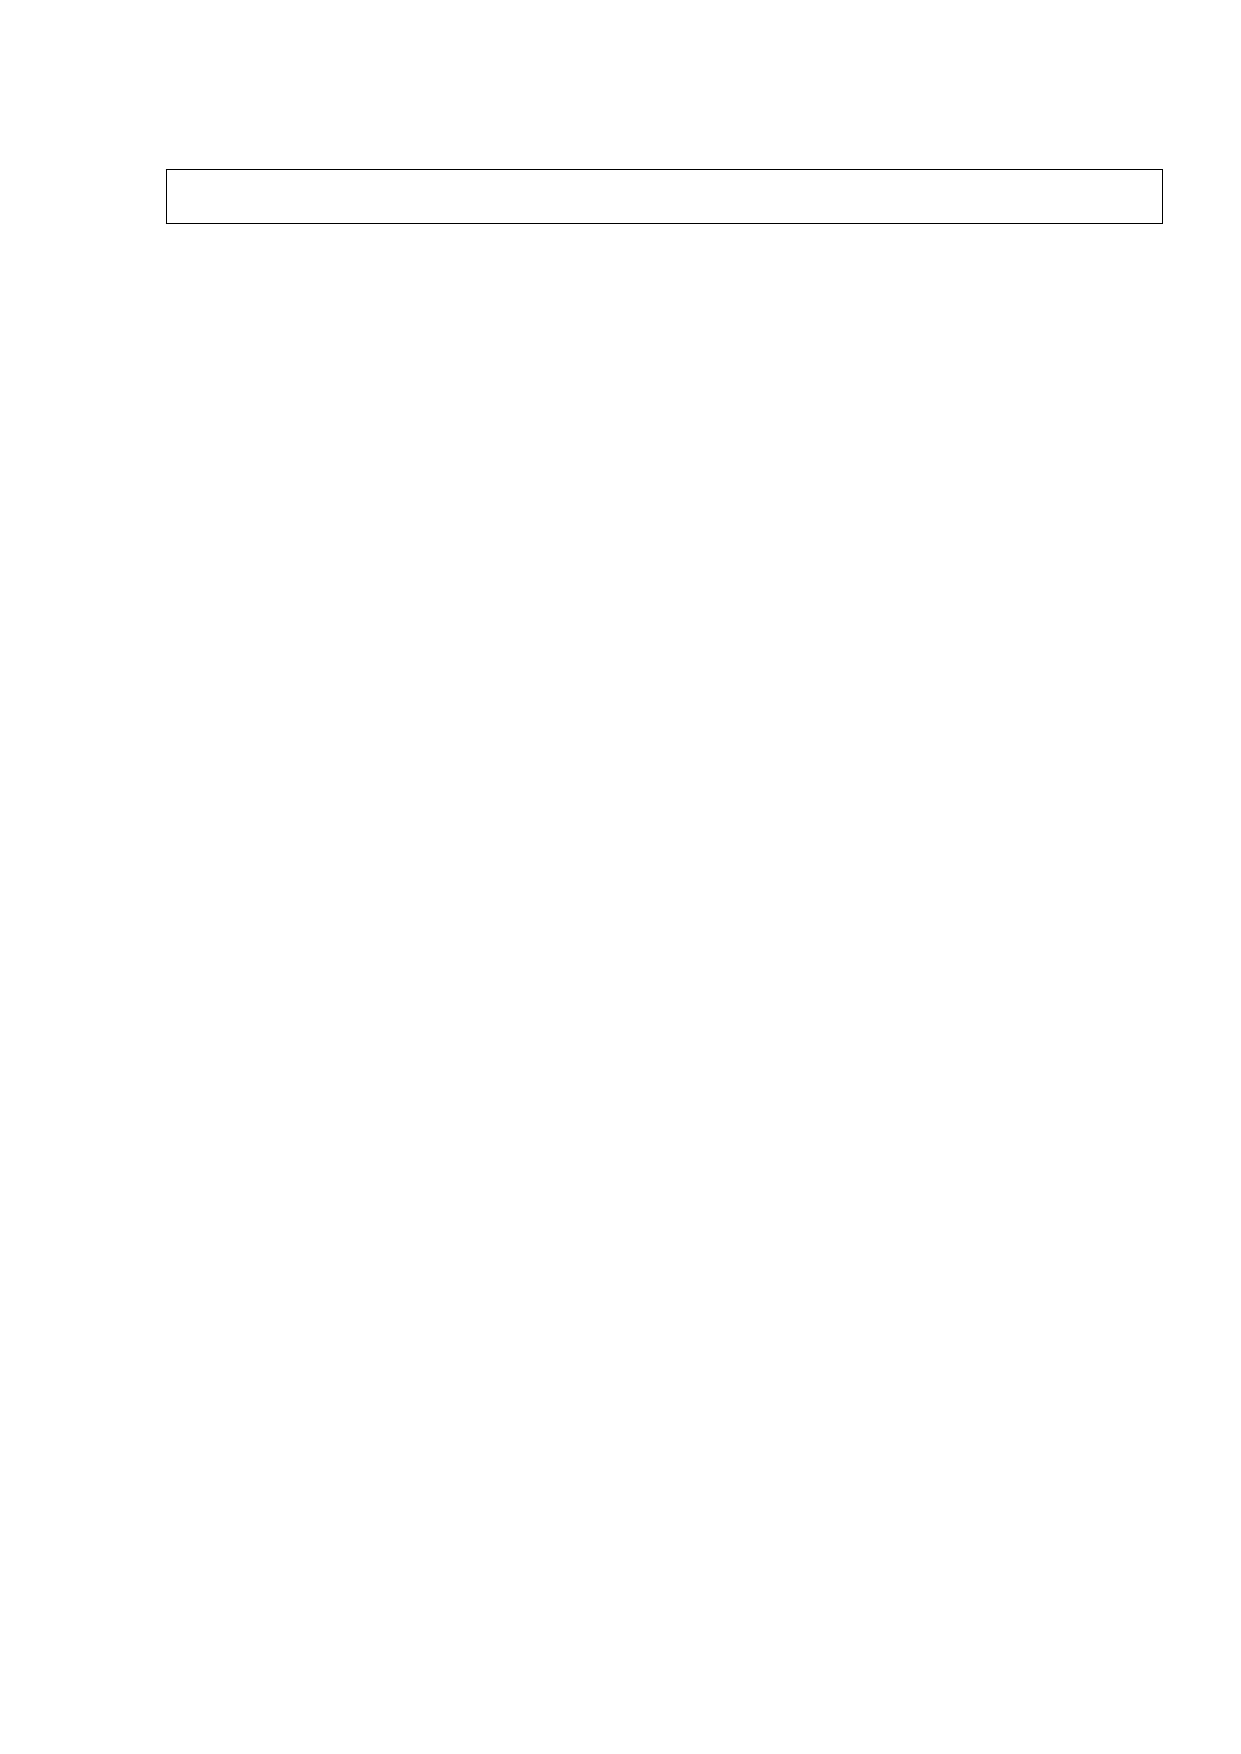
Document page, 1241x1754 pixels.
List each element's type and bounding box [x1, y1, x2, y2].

table_header [167, 170, 1162, 223]
